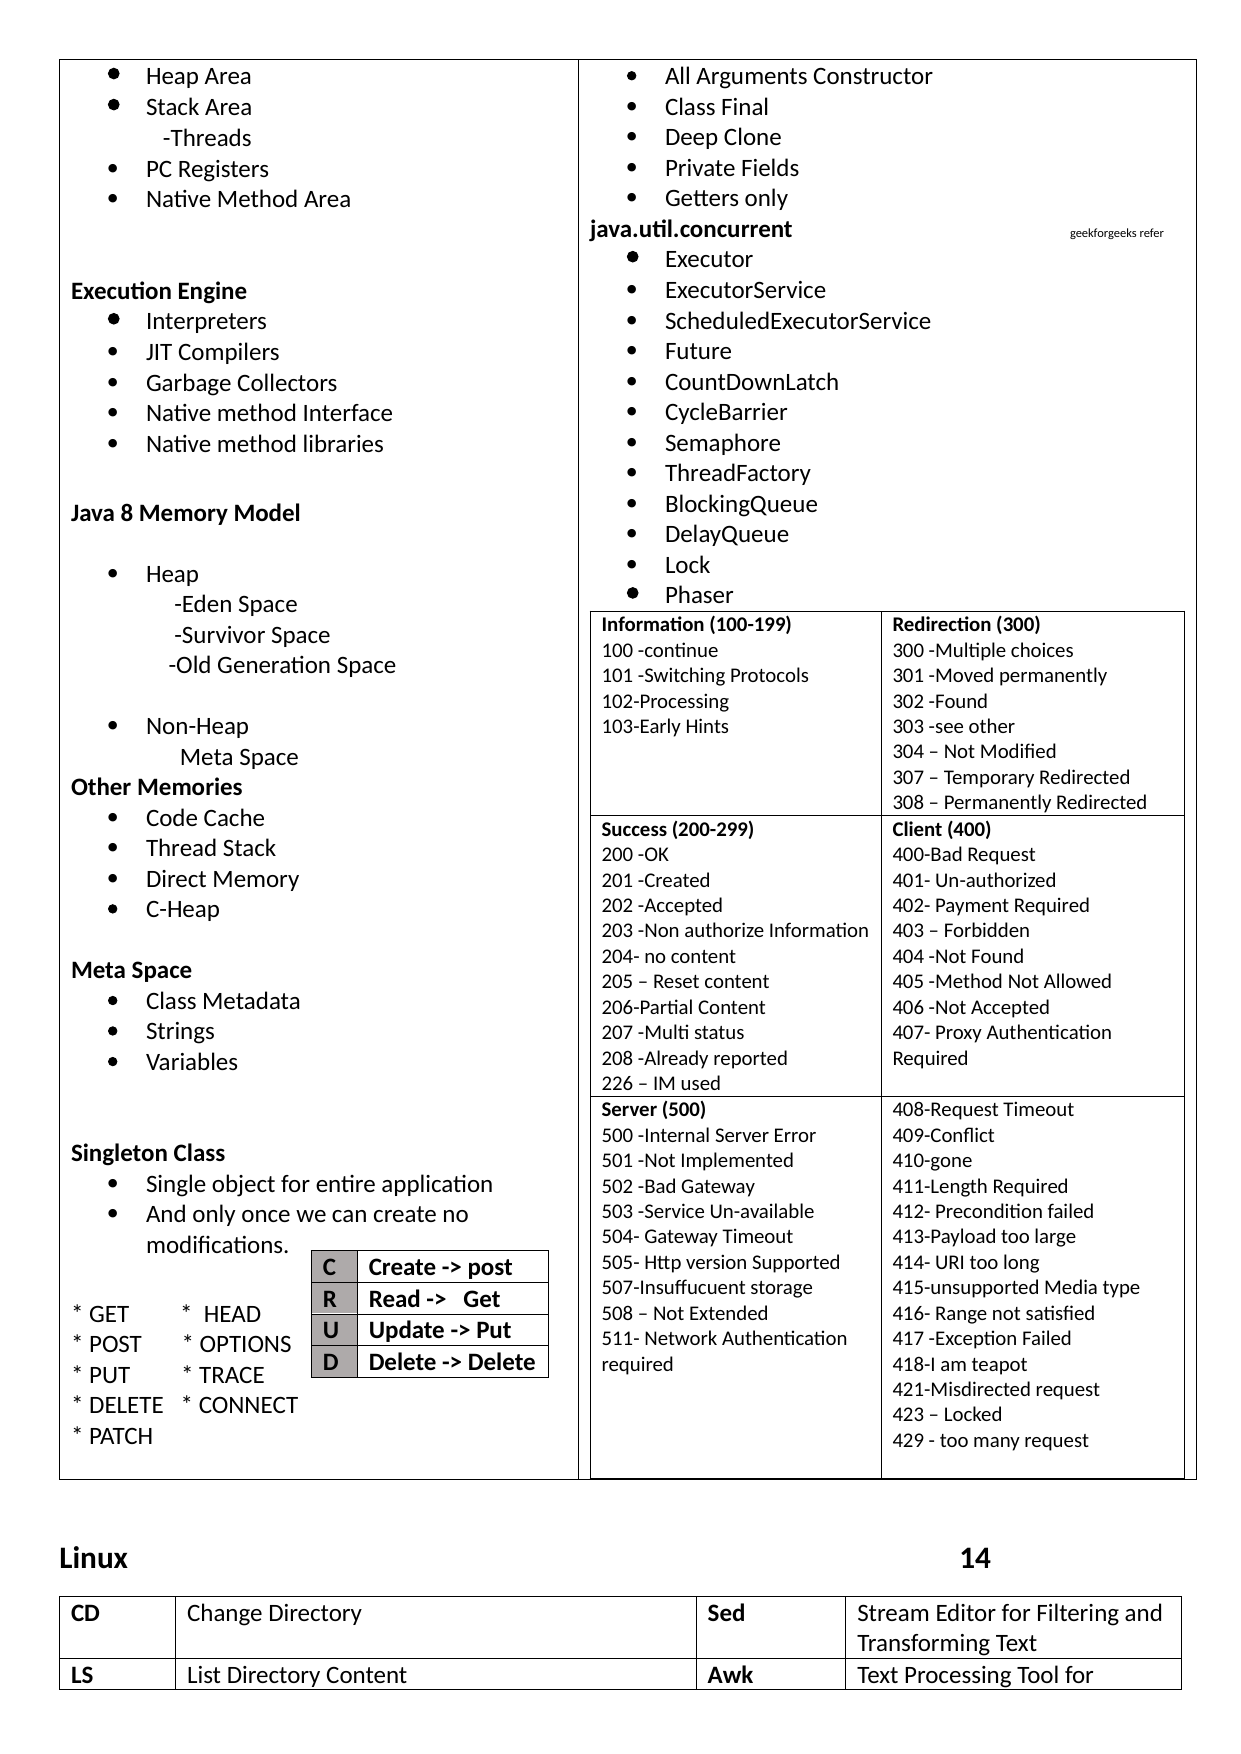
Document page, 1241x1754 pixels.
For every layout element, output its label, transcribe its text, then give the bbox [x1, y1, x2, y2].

table_header Stream Editor for Filtering and Transforming Text [846, 1597, 1181, 1658]
table_cell LS [60, 1659, 175, 1689]
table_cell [176, 1659, 696, 1689]
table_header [60, 60, 578, 1479]
table_cell Awk [697, 1659, 845, 1689]
table_header CD [60, 1597, 175, 1658]
text Linux 14 [59, 1538, 1090, 1576]
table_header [579, 60, 1196, 1479]
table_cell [846, 1659, 1181, 1689]
table_header Sed [697, 1597, 845, 1658]
table_header Change Directory [176, 1597, 696, 1658]
